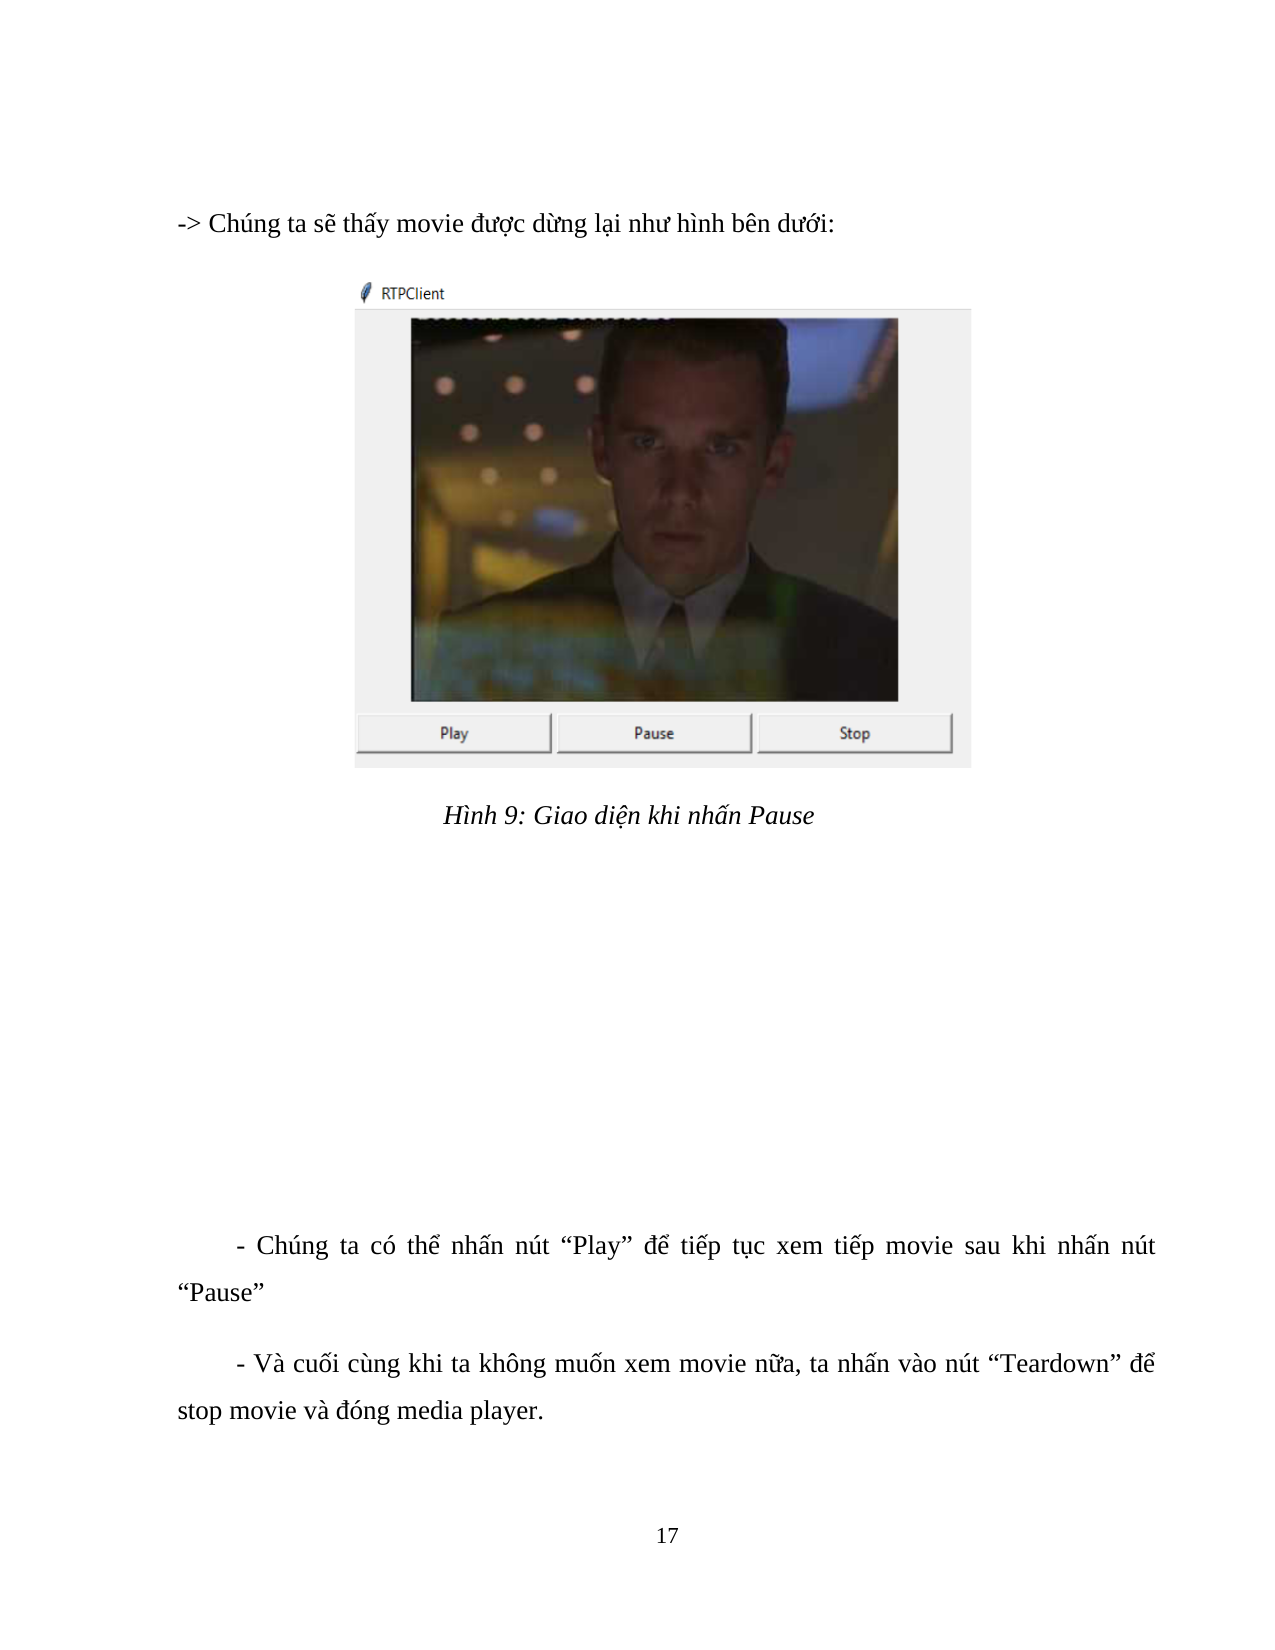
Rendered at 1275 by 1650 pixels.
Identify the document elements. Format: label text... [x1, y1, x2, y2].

picture [354, 278, 972, 768]
text - Và cuối cùng khi ta không muốn xem movie nữa, ta nhấn vào nút “Teardown” để stop movie và đóng media player. [177, 1347, 1157, 1425]
text -> Chúng ta sẽ thấy movie được dừng lại như hình bên dưới: [177, 207, 1157, 238]
text - Chúng ta có thể nhấn nút “Play” để tiếp tục xem tiếp movie sau khi nhấn nút “Pause” [177, 1229, 1157, 1307]
text Hình 9: Giao diện khi nhấn Pause [177, 799, 1157, 830]
